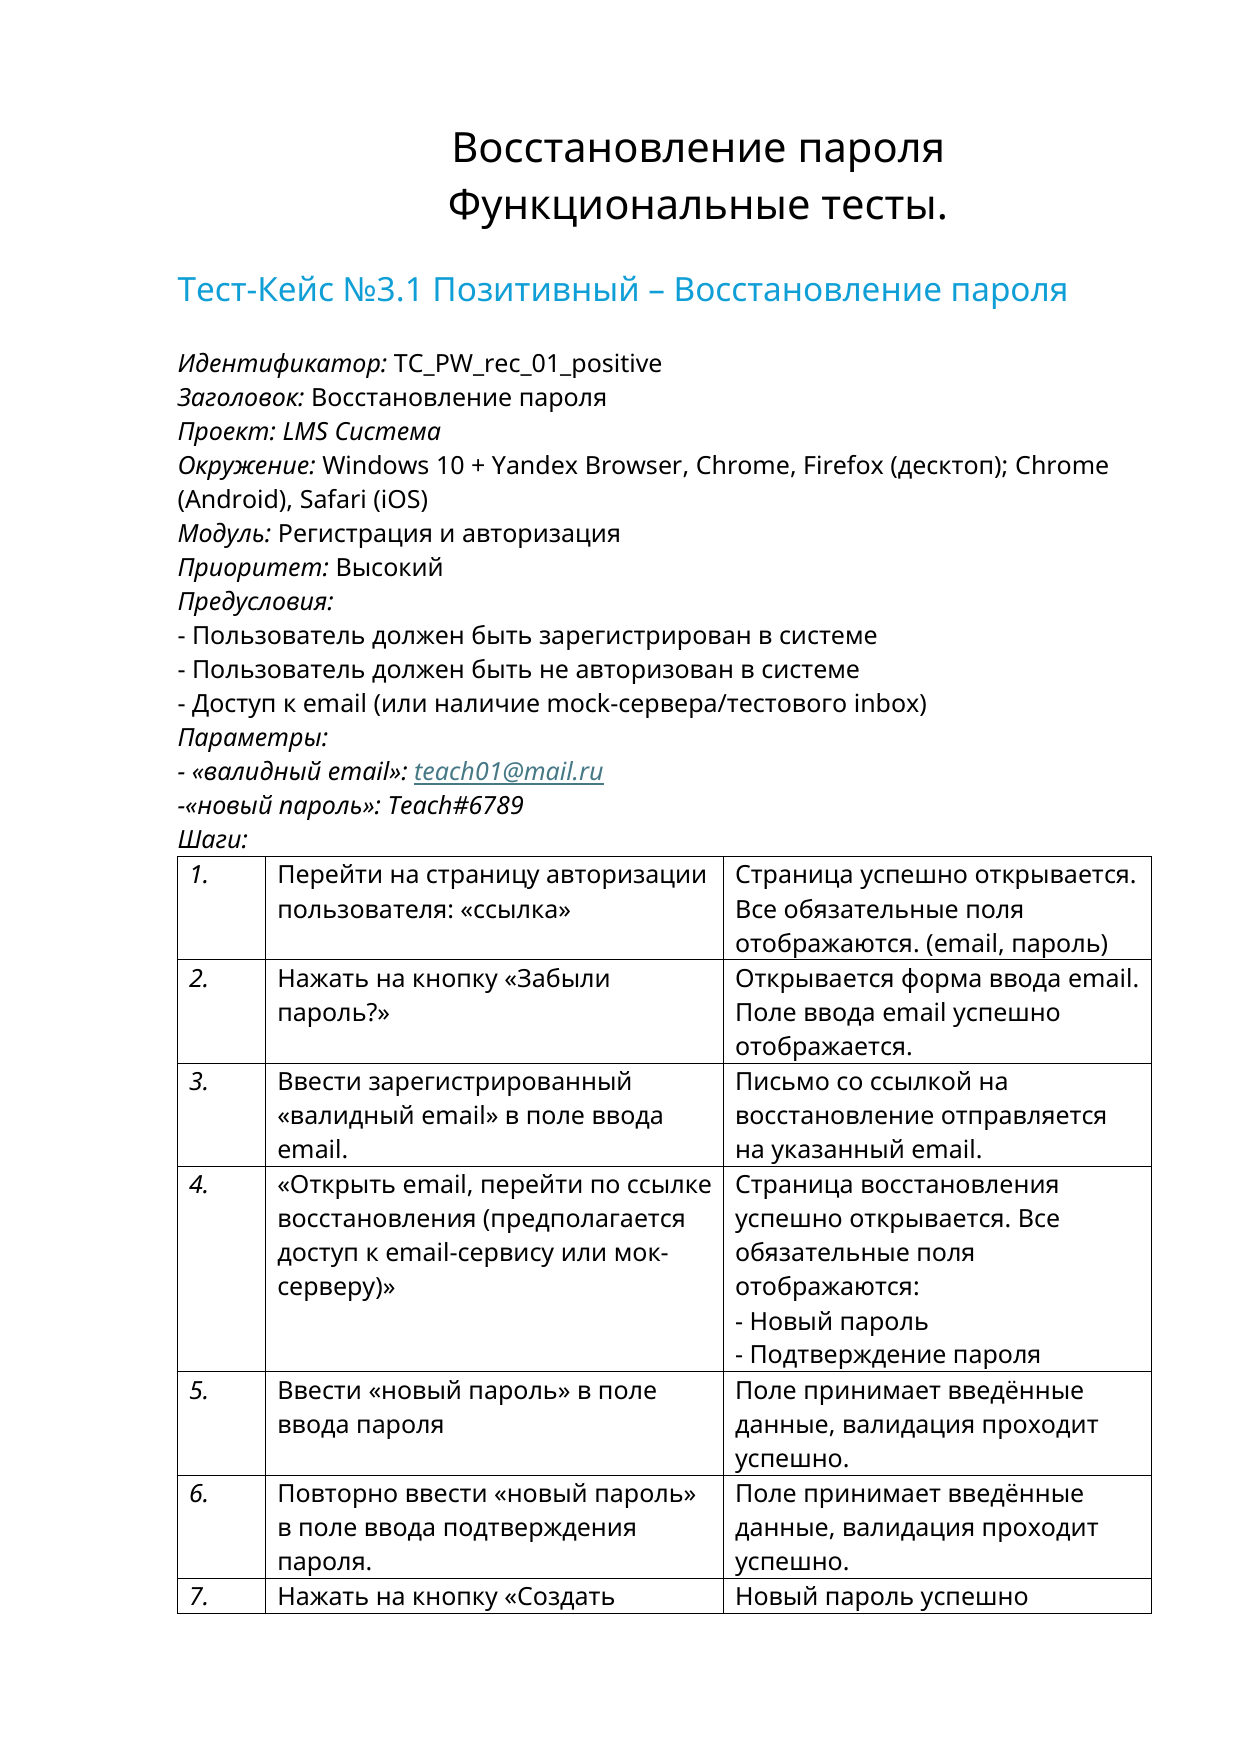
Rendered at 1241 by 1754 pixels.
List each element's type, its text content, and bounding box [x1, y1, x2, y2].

table_cell Письмо со ссылкой на восстановление отправляется на указанный email. [724, 1064, 1151, 1166]
table_header 1. [178, 857, 265, 959]
table_cell 5. [178, 1372, 265, 1474]
table_cell Поле принимает введённые данные, валидация проходит успешно. [724, 1476, 1151, 1578]
table_cell Поле принимает введённые данные, валидация проходит успешно. [724, 1372, 1151, 1474]
text - Пользователь должен быть зарегистрирован в системе [177, 618, 1152, 652]
text Тест-Кейс №3.1 Позитивный – Восстановление пароля [177, 266, 1152, 311]
table_cell Ввести зарегистрированный «валидный email» в поле ввода email. [266, 1064, 723, 1166]
table_cell Страница восстановления успешно открывается. Все обязательные поля отображаются: - Новый пароль - Подтверждение пароля [724, 1167, 1151, 1371]
text -«новый пароль»: Teach#6789 [177, 788, 1152, 822]
text - Пользователь должен быть не авторизован в системе [177, 652, 1152, 686]
list Функциональные тесты. [244, 175, 1152, 232]
text Приоритет: Высокий [177, 549, 1152, 584]
text Модуль: Регистрация и авторизация [177, 516, 1152, 549]
text Параметры: [177, 720, 1152, 754]
text Предусловия: [177, 584, 1152, 618]
text Окружение: Windows 10 + Yandex Browser, Chrome, Firefox (десктоп); Chrome (Android), Safari (iOS) [177, 447, 1152, 516]
text Проект: LMS Система [177, 413, 1152, 447]
table_cell Открывается форма ввода email. Поле ввода email успешно отображается. [724, 960, 1151, 1063]
table_header Страница успешно открывается. Все обязательные поля отображаются. (email, пароль) [724, 857, 1151, 959]
table_header Перейти на страницу авторизации пользователя: «ссылка» [266, 857, 723, 959]
text - Доступ к email (или наличие mock-сервера/тестового inbox) [177, 686, 1152, 720]
table_cell 2. [178, 960, 265, 1063]
table_cell 4. [178, 1167, 265, 1371]
text Идентификатор: TC_PW_rec_01_positive [177, 345, 1152, 379]
text Шаги: [177, 822, 1152, 856]
table_cell «Открыть email, перейти по ссылке восстановления (предполагается доступ к email-сервису или мок-серверу)» [266, 1167, 723, 1371]
table_cell Нажать на кнопку «Забыли пароль?» [266, 960, 723, 1063]
table_cell 7. [178, 1579, 265, 1613]
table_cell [266, 1579, 723, 1613]
table_cell 6. [178, 1476, 265, 1578]
list Восстановление пароля [244, 118, 1152, 175]
text - «валидный email»: teach01@mail.ru [177, 754, 1152, 788]
text Заголовок: Восстановление пароля [177, 379, 1152, 413]
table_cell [724, 1579, 1151, 1613]
table_cell Повторно ввести «новый пароль» в поле ввода подтверждения пароля. [266, 1476, 723, 1578]
table_cell 3. [178, 1064, 265, 1166]
table_cell Ввести «новый пароль» в поле ввода пароля [266, 1372, 723, 1474]
